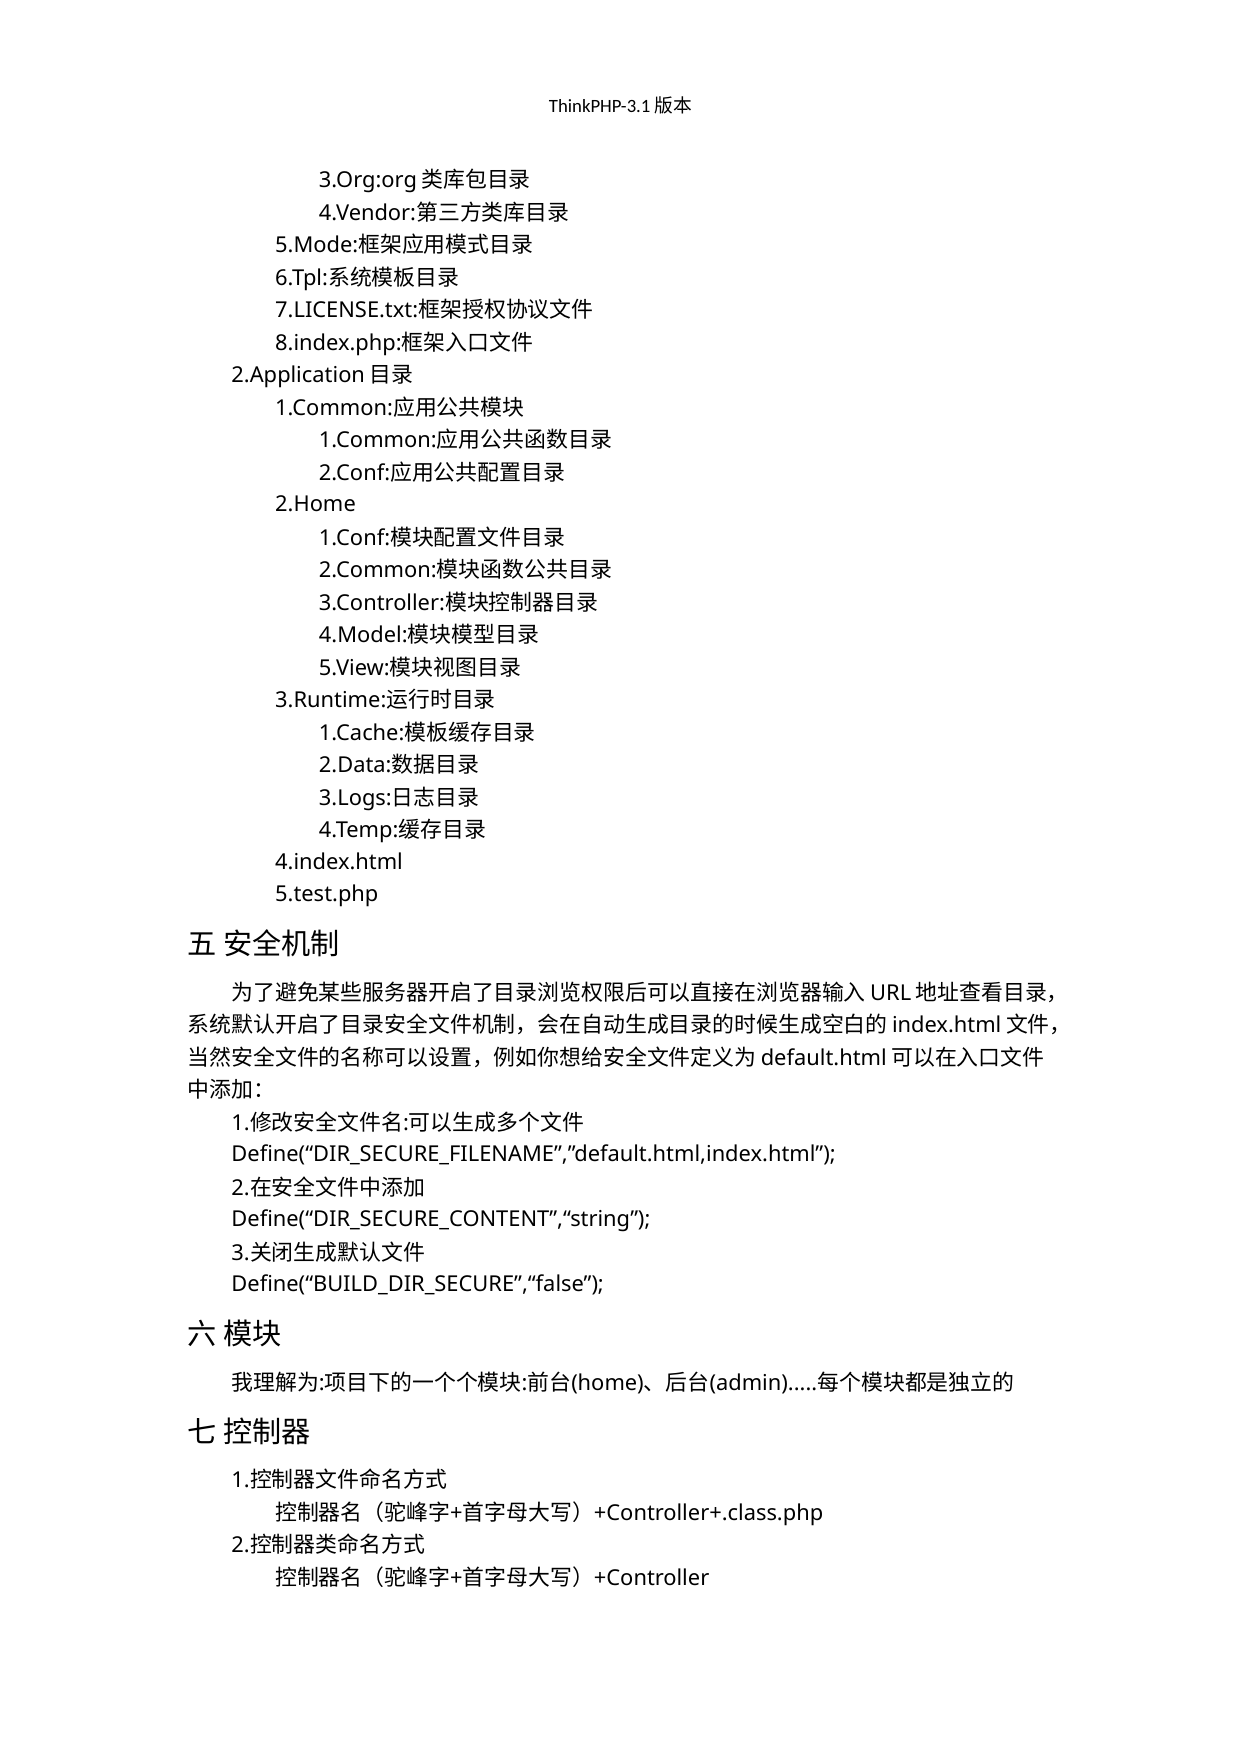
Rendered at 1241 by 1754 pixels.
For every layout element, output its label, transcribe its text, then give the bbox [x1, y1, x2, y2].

text 2.在安全文件中添加 [187, 1169, 1053, 1202]
text 5.test.php [231, 877, 1053, 909]
text 3.Controller:模块控制器目录 [275, 584, 1053, 617]
text 1.Conf:模块配置文件目录 [275, 519, 1053, 552]
text 1.Common:应用公共函数目录 [275, 422, 1053, 454]
text 3.Logs:日志目录 [275, 779, 1053, 812]
text 1.修改安全文件名:可以生成多个文件 [187, 1104, 1053, 1137]
text 4.Model:模块模型目录 [275, 617, 1053, 649]
text 3.Org:org类库包目录 [275, 162, 1053, 194]
text 5.Mode:框架应用模式目录 [231, 227, 1053, 259]
text 4.Vendor:第三方类库目录 [275, 194, 1053, 227]
text 我理解为:项目下的一个个模块:前台(home)、后台(admin).....每个模块都是独立的 [187, 1364, 1053, 1397]
text 6.Tpl:系统模板目录 [231, 259, 1053, 292]
text Define(“DIR_SECURE_FILENAME”,”default.html,index.html”); [187, 1137, 1053, 1169]
text Define(“BUILD_DIR_SECURE”,“false”); [187, 1267, 1053, 1299]
list 控制器名（驼峰字+首字母大写）+Controller [231, 1559, 1053, 1592]
text 五 安全机制 [187, 909, 1053, 974]
text 2.Data:数据目录 [275, 747, 1053, 779]
text 4.index.html [231, 844, 1053, 877]
text 1.控制器文件命名方式 [187, 1462, 1053, 1494]
text 2.Home [231, 487, 1053, 519]
list 控制器类命名方式 [187, 1527, 1053, 1559]
text 4.Temp:缓存目录 [275, 812, 1053, 844]
text 2.Application目录 [187, 357, 1053, 389]
text 1.Common:应用公共模块 [231, 389, 1053, 422]
text 为了避免某些服务器开启了目录浏览权限后可以直接在浏览器输入URL地址查看目录，系统默认开启了目录安全文件机制，会在自动生成目录的时候生成空白的index.html文件，当然安全文件的名称可以设置，例如你想给安全文件定义为default.html可以在入口文件中添加： [187, 974, 1053, 1104]
text 3.Runtime:运行时目录 [231, 682, 1053, 714]
text 7.LICENSE.txt:框架授权协议文件 [231, 292, 1053, 324]
text 控制器名（驼峰字+首字母大写）+Controller+.class.php [231, 1494, 1053, 1527]
text 5.View:模块视图目录 [275, 649, 1053, 682]
text 七 控制器 [187, 1397, 1053, 1462]
text 2.Conf:应用公共配置目录 [275, 454, 1053, 487]
text 1.Cache:模板缓存目录 [275, 714, 1053, 747]
text 8.index.php:框架入口文件 [231, 324, 1053, 357]
text 六 模块 [187, 1299, 1053, 1364]
text 2.Common:模块函数公共目录 [275, 552, 1053, 584]
text 3.关闭生成默认文件 [187, 1234, 1053, 1267]
text Define(“DIR_SECURE_CONTENT”,“string”); [187, 1202, 1053, 1234]
